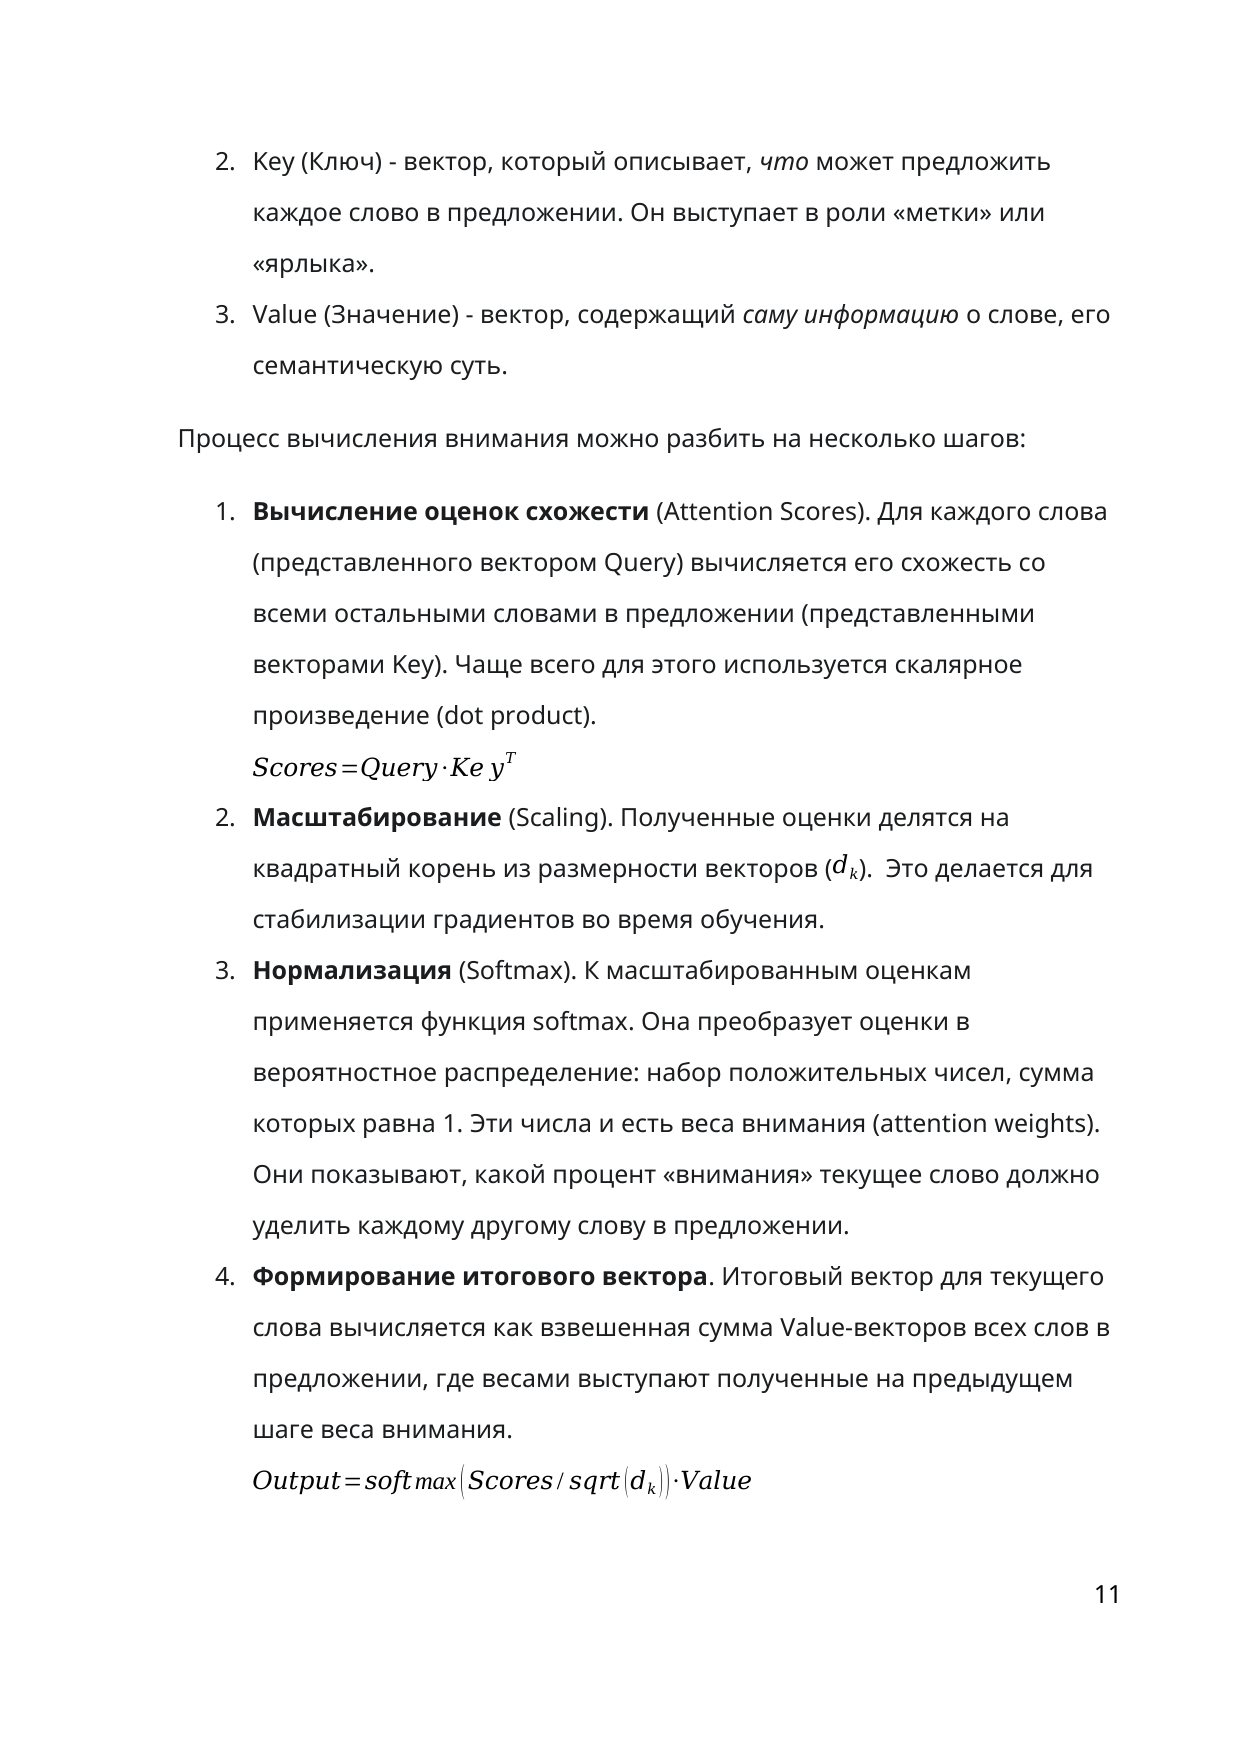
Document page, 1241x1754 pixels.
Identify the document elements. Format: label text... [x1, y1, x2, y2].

list Key (Ключ) - вектор, который описывает, что может предложить каждое слово в предложении. Он выступает в роли «метки» или «ярлыка». [215, 143, 1122, 279]
list Формирование итогового вектора. Итоговый вектор для текущего слова вычисляется как взвешенная сумма Value-векторов всех слов в предложении, где весами выступают полученные на предыдущем шаге веса внимания. [215, 1259, 1122, 1501]
text Процесс вычисления внимания можно разбить на несколько шагов: [177, 420, 1122, 454]
list Масштабирование (Scaling). Полученные оценки делятся на квадратный корень из размерности векторов (). Это делается для стабилизации градиентов во время обучения. [215, 799, 1122, 936]
list Value (Значение) - вектор, содержащий саму информацию о слове, его семантическую суть. [215, 296, 1122, 381]
list Вычисление оценок схожести (Attention Scores). Для каждого слова (представленного вектором Query) вычисляется его схожесть со всеми остальными словами в предложении (представленными векторами Key). Чаще всего для этого используется скалярное произведение (dot product). [215, 493, 1122, 782]
list Нормализация (Softmax). К масштабированным оценкам применяется функция softmax. Она преобразует оценки в вероятностное распределение: набор положительных чисел, сумма которых равна 1. Эти числа и есть веса внимания (attention weights). Они показывают, какой процент «внимания» текущее слово должно уделить каждому другому слову в предложении. [215, 952, 1122, 1242]
